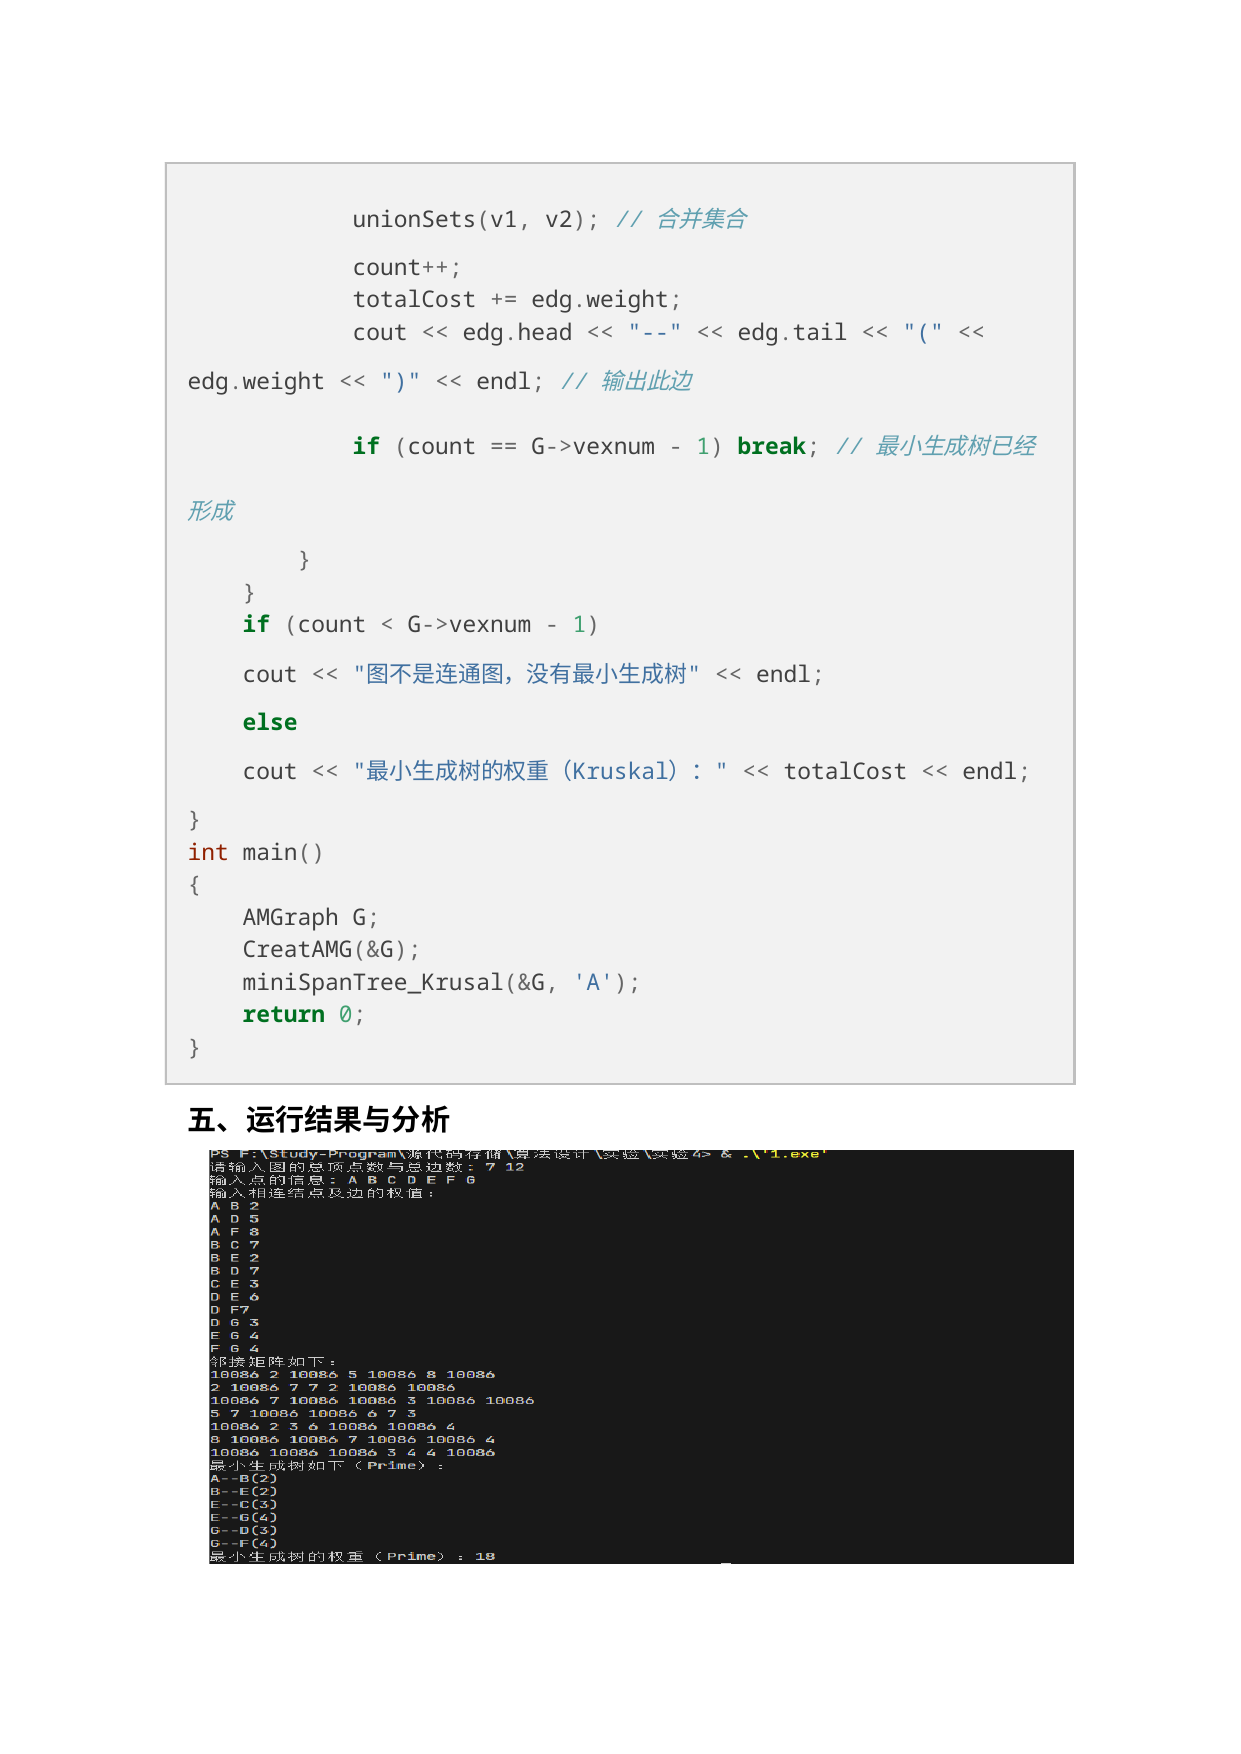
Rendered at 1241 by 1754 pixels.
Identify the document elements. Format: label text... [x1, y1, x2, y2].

picture [209, 1150, 1074, 1564]
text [167, 164, 1073, 1083]
text 五、运行结果与分析 [187, 1085, 1053, 1150]
